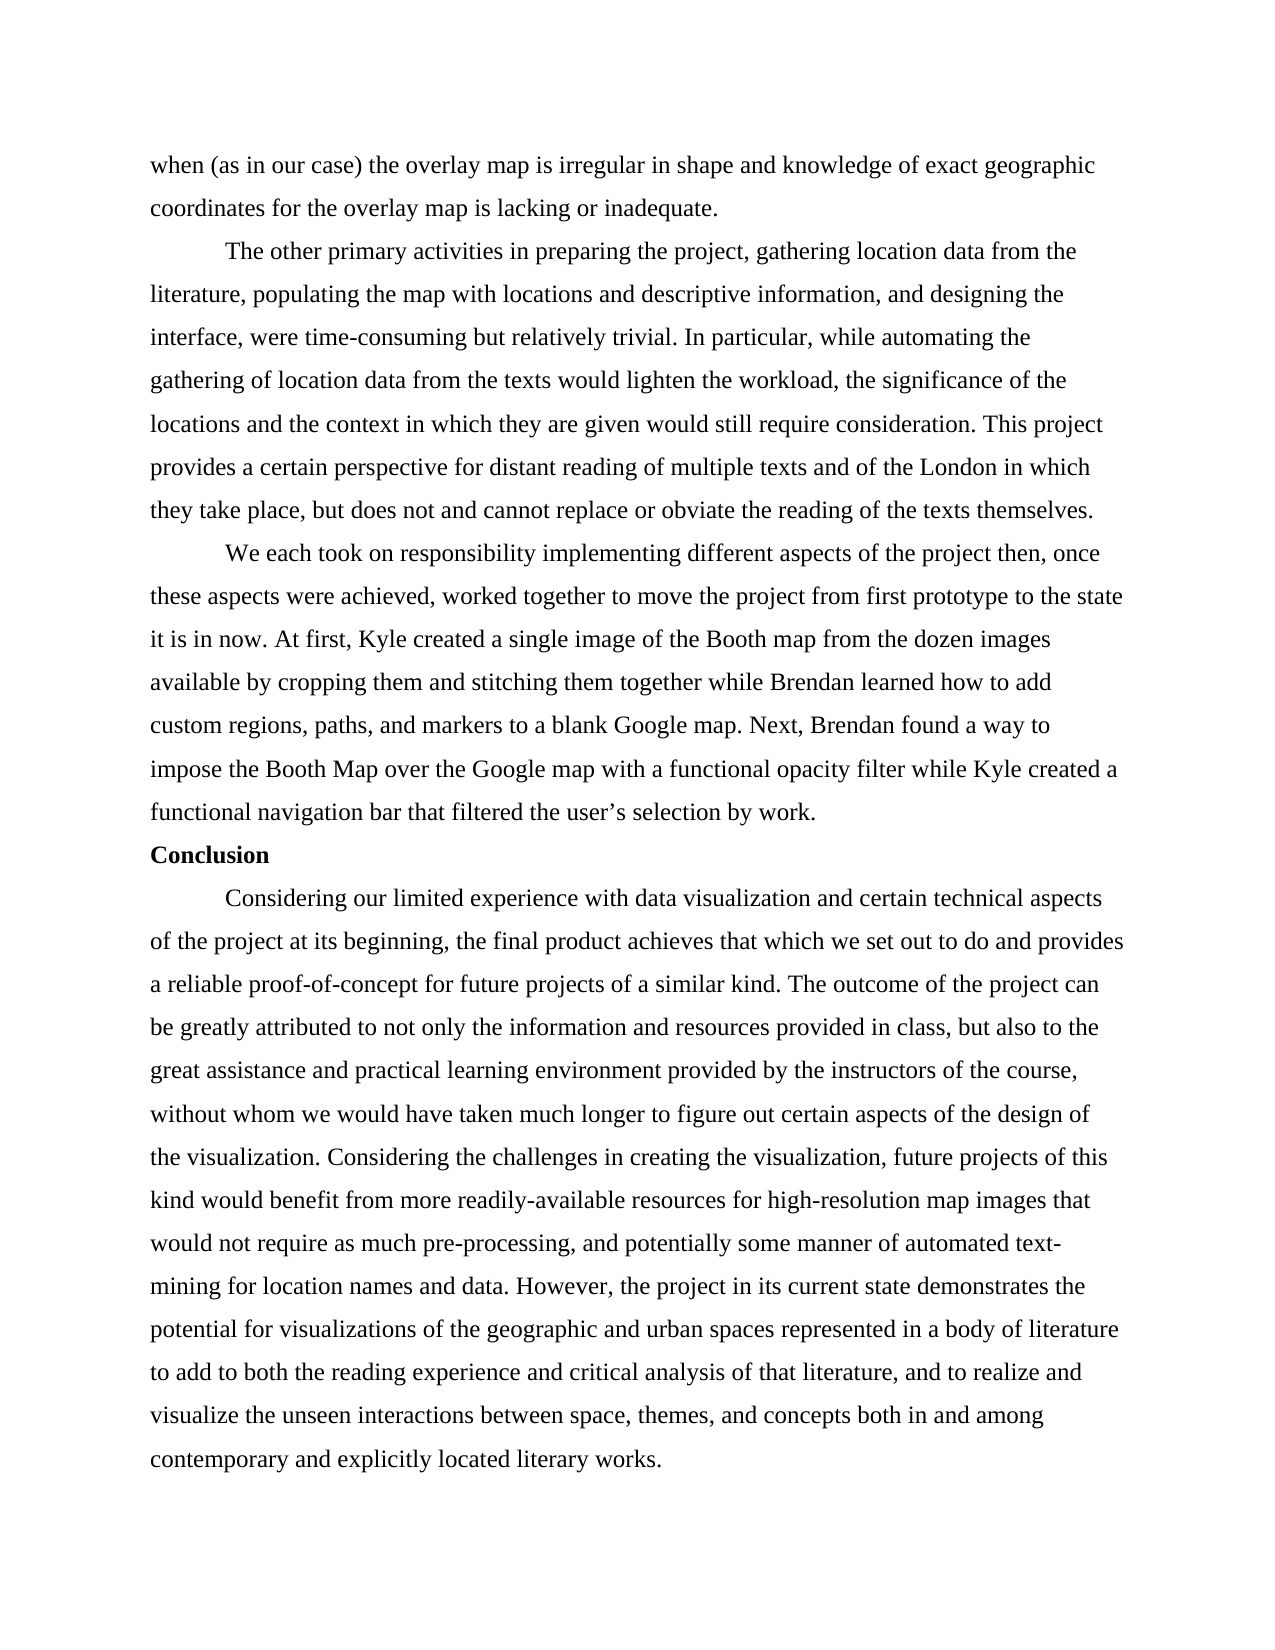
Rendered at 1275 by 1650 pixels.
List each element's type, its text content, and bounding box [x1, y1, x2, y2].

text We each took on responsibility implementing different aspects of the project then, once these aspects were achieved, worked together to move the project from first prototype to the state it is in now. At first, Kyle created a single image of the Booth map from the dozen images available by cropping them and stitching them together while Brendan learned how to add custom regions, paths, and markers to a blank Google map. Next, Brendan found a way to impose the Booth Map over the Google map with a functional opacity filter while Kyle created a functional navigation bar that filtered the user’s selection by work. [150, 538, 1125, 826]
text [150, 150, 1125, 222]
text Conclusion [150, 840, 1125, 869]
text Considering our limited experience with data visualization and certain technical aspects of the project at its beginning, the final product achieves that which we set out to do and provides a reliable proof-of-concept for future projects of a similar kind. The outcome of the project can be greatly attributed to not only the information and resources provided in class, but also to the great assistance and practical learning environment provided by the instructors of the course, without whom we would have taken much longer to figure out certain aspects of the design of the visualization. Considering the challenges in creating the visualization, future projects of this kind would benefit from more readily-available resources for high-resolution map images that would not require as much pre-processing, and potentially some manner of automated text-mining for location names and data. However, the project in its current state demonstrates the potential for visualizations of the geographic and urban spaces represented in a body of literature to add to both the reading experience and critical analysis of that literature, and to realize and visualize the unseen interactions between space, themes, and concepts both in and among contemporary and explicitly located literary works. [150, 883, 1125, 1472]
text The other primary activities in preparing the project, gathering location data from the literature, populating the map with locations and descriptive information, and designing the interface, were time-consuming but relatively trivial. In particular, while automating the gathering of location data from the texts would lighten the workload, the significance of the locations and the context in which they are given would still require consideration. This project provides a certain perspective for distant reading of multiple texts and of the London in which they take place, but does not and cannot replace or obviate the reading of the texts themselves. [150, 236, 1125, 524]
